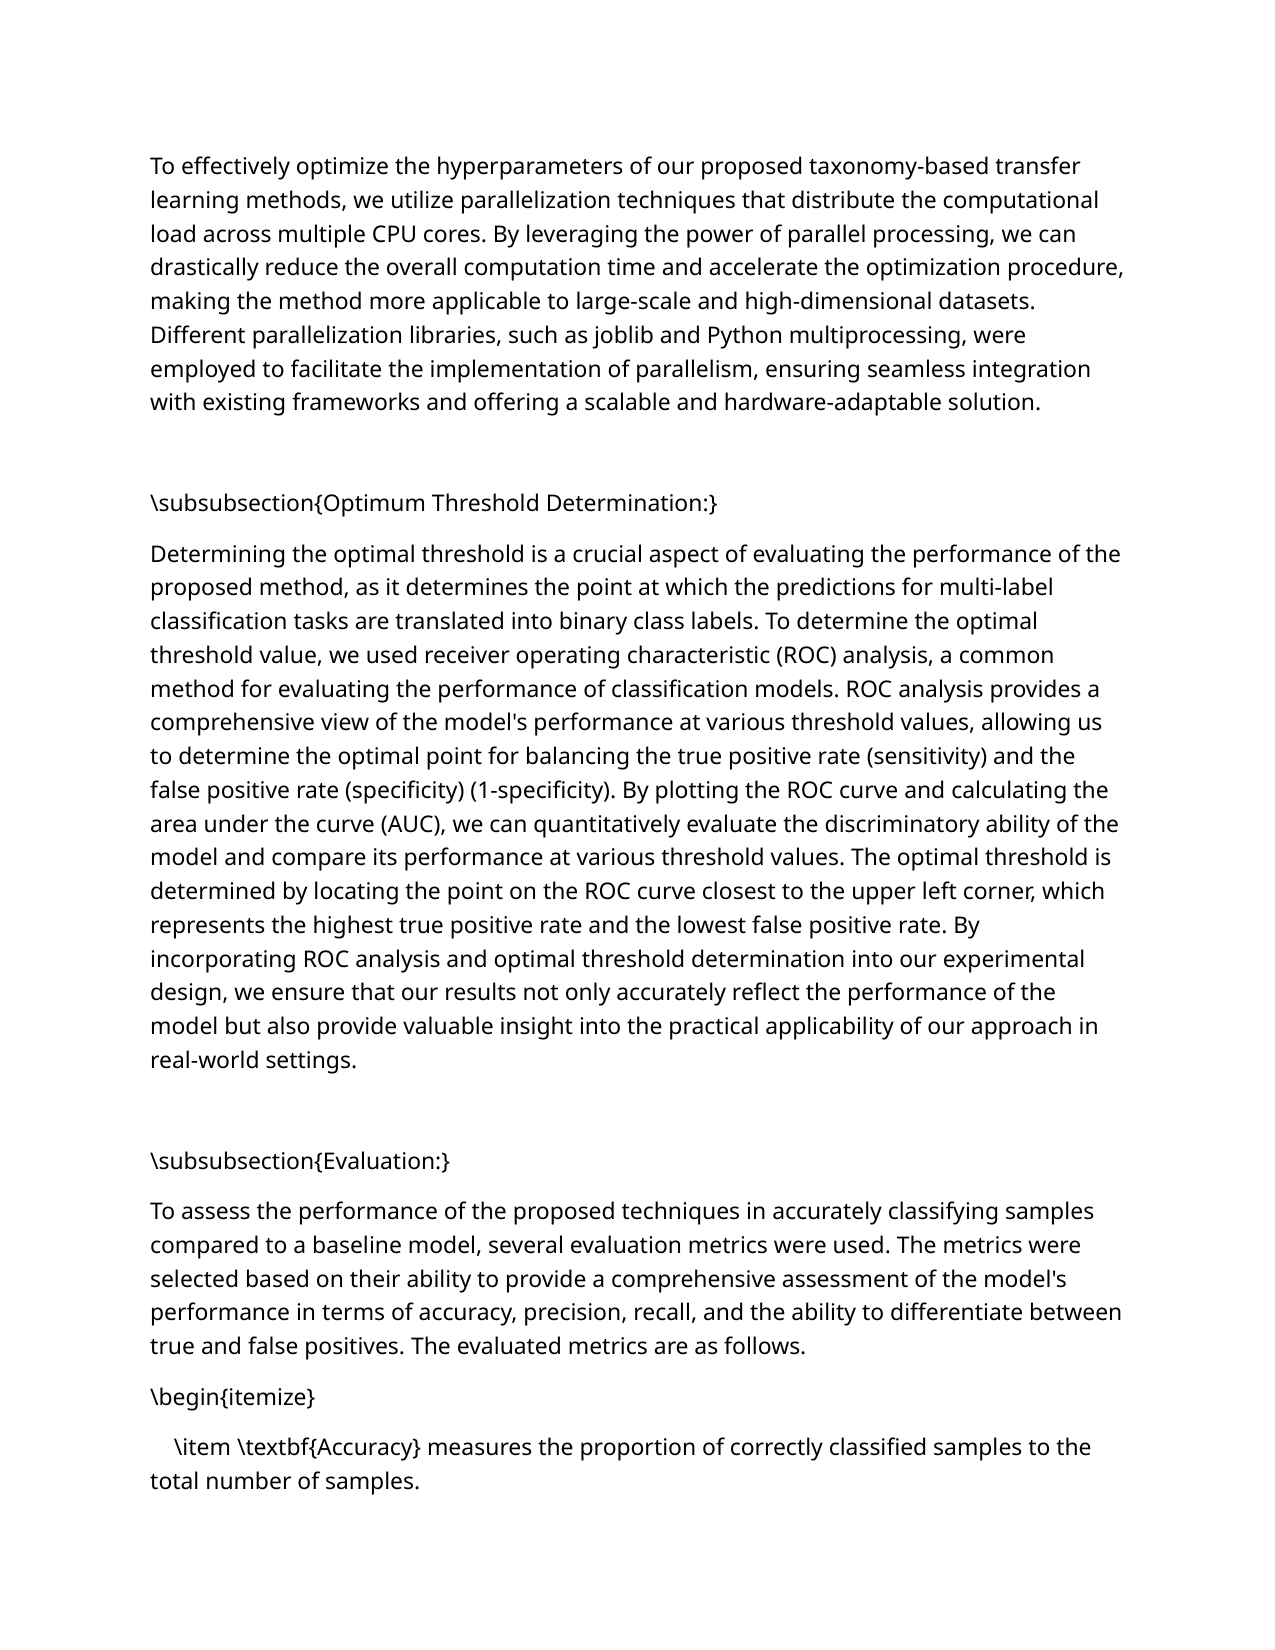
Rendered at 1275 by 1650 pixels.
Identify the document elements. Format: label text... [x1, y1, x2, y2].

text \subsubsection{Optimum Threshold Determination:} [150, 487, 1125, 518]
text Determining the optimal threshold is a crucial aspect of evaluating the performance of the proposed method, as it determines the point at which the predictions for multi-label classification tasks are translated into binary class labels. To determine the optimal threshold value, we used receiver operating characteristic (ROC) analysis, a common method for evaluating the performance of classification models. ROC analysis provides a comprehensive view of the model's performance at various threshold values, allowing us to determine the optimal point for balancing the true positive rate (sensitivity) and the false positive rate (specificity) (1-specificity). By plotting the ROC curve and calculating the area under the curve (AUC), we can quantitatively evaluate the discriminatory ability of the model and compare its performance at various threshold values. The optimal threshold is determined by locating the point on the ROC curve closest to the upper left corner, which represents the highest true positive rate and the lowest false positive rate. By incorporating ROC analysis and optimal threshold determination into our experimental design, we ensure that our results not only accurately reflect the performance of the model but also provide valuable insight into the practical applicability of our approach in real-world settings. [150, 537, 1125, 1075]
text To effectively optimize the hyperparameters of our proposed taxonomy-based transfer learning methods, we utilize parallelization techniques that distribute the computational load across multiple CPU cores. By leveraging the power of parallel processing, we can drastically reduce the overall computation time and accelerate the optimization procedure, making the method more applicable to large-scale and high-dimensional datasets. Different parallelization libraries, such as joblib and Python multiprocessing, were employed to facilitate the implementation of parallelism, ensuring seamless integration with existing frameworks and offering a scalable and hardware-adaptable solution. [150, 150, 1125, 417]
text \item \textbf{Accuracy} measures the proportion of correctly classified samples to the total number of samples. [150, 1431, 1125, 1496]
text To assess the performance of the proposed techniques in accurately classifying samples compared to a baseline model, several evaluation metrics were used. The metrics were selected based on their ability to provide a comprehensive assessment of the model's performance in terms of accuracy, precision, recall, and the ability to differentiate between true and false positives. The evaluated metrics are as follows. [150, 1195, 1125, 1361]
text \subsubsection{Evaluation:} [150, 1144, 1125, 1176]
text \begin{itemize} [150, 1380, 1125, 1412]
